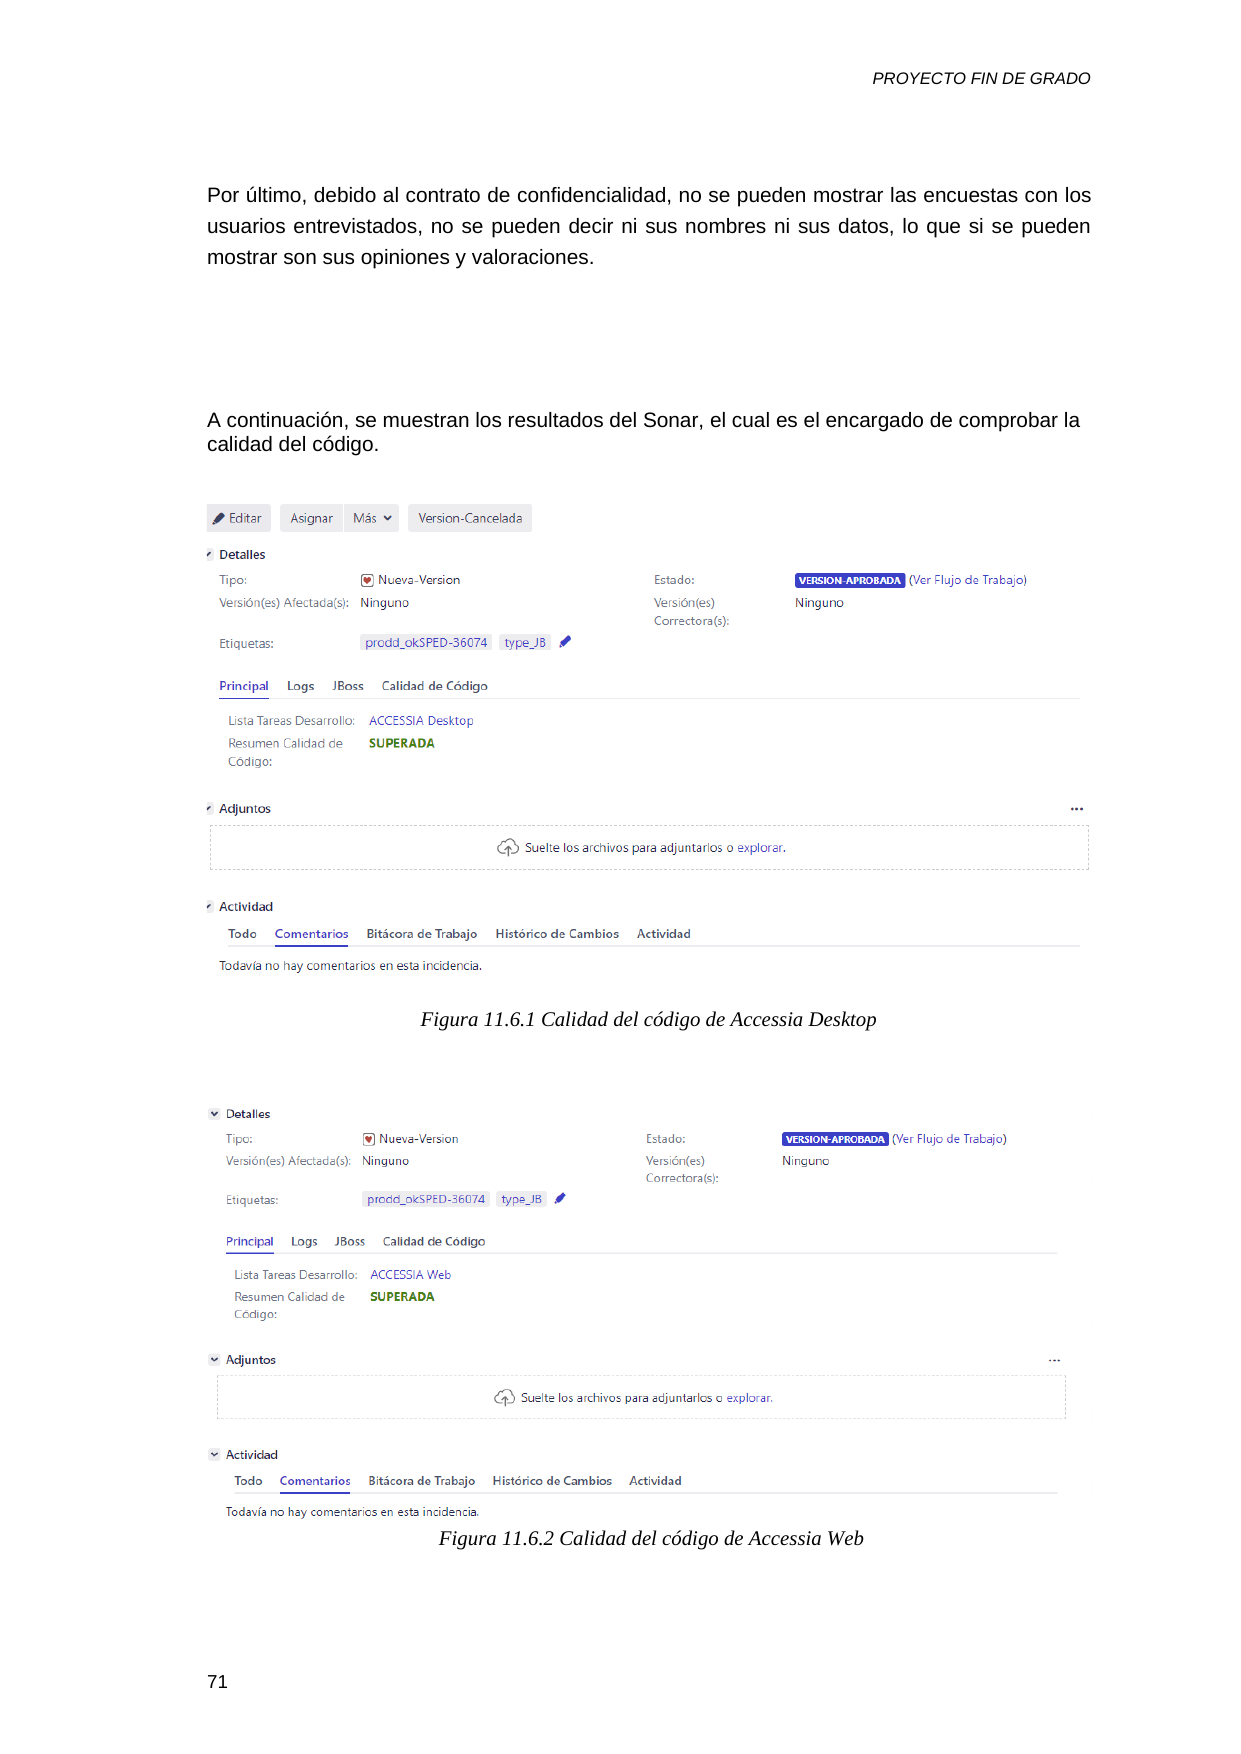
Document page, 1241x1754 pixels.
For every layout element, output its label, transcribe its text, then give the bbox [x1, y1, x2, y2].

text Figura 11.6.1 Calidad del código de Accessia Desktop [207, 1006, 1092, 1031]
text A continuación, se muestran los resultados del Sonar, el cual es el encargado de comprobar la calidad del código. [207, 407, 1092, 455]
picture [206, 1102, 1093, 1526]
text Figura 11.6.2 Calidad del código de Accessia Web [207, 1526, 1092, 1550]
text Por último, debido al contrato de confidencialidad, no se pueden mostrar las encuestas con los usuarios entrevistados, no se pueden decir ni sus nombres ni sus datos, lo que si se pueden mostrar son sus opiniones y valoraciones. [207, 177, 1092, 271]
picture [206, 503, 1093, 983]
